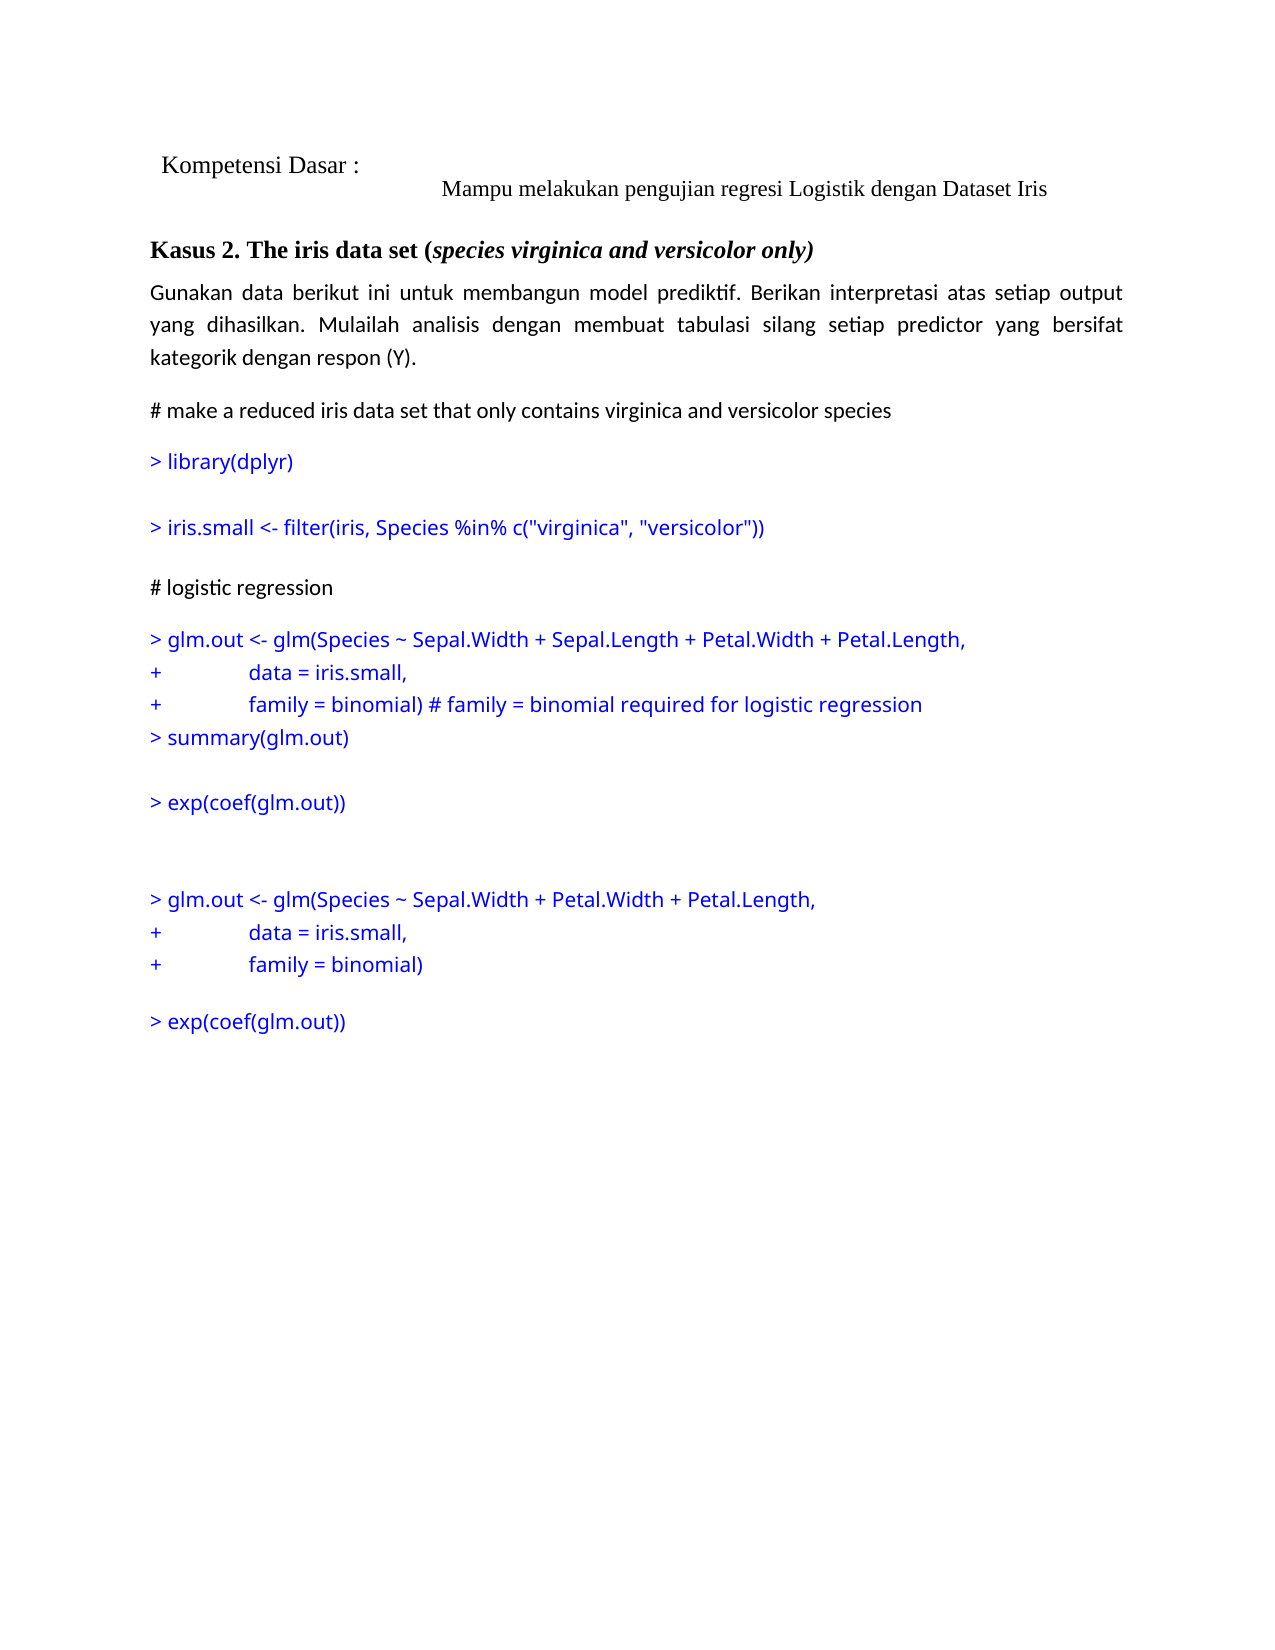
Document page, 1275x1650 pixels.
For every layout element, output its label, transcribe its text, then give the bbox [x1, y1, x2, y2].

text > library(dplyr) [150, 447, 1125, 476]
text > exp(coef(glm.out)) [150, 788, 1125, 816]
table_cell Kompetensi Dasar : [150, 150, 430, 235]
subtitle Kasus 2. The iris data set (species virginica and versicolor only) [150, 235, 1125, 264]
text > exp(coef(glm.out)) [150, 1007, 1125, 1035]
text # logistic regression [150, 573, 1125, 601]
text > summary(glm.out) [150, 723, 1125, 751]
text > iris.small <- filter(iris, Species %in% c("virginica", "versicolor")) [150, 513, 1125, 541]
text Gunakan data berikut ini untuk membangun model prediktif. Berikan interpretasi atas setiap output yang dihasilkan. Mulailah analisis dengan membuat tabulasi silang setiap predictor yang bersifat kategorik dengan respon (Y). [150, 278, 1125, 371]
table_cell Mampu melakukan pengujian regresi Logistik dengan Dataset Iris [430, 150, 1124, 235]
text + data = iris.small, [150, 918, 1125, 946]
text + family = binomial) [150, 951, 1125, 979]
text # make a reduced iris data set that only contains virginica and versicolor species [150, 396, 1125, 424]
text + family = binomial) # family = binomial required for logistic regression [150, 690, 1125, 719]
text + data = iris.small, [150, 658, 1125, 686]
text > glm.out <- glm(Species ~ Sepal.Width + Sepal.Length + Petal.Width + Petal.Length, [150, 625, 1125, 653]
text > glm.out <- glm(Species ~ Sepal.Width + Petal.Width + Petal.Length, [150, 885, 1125, 914]
